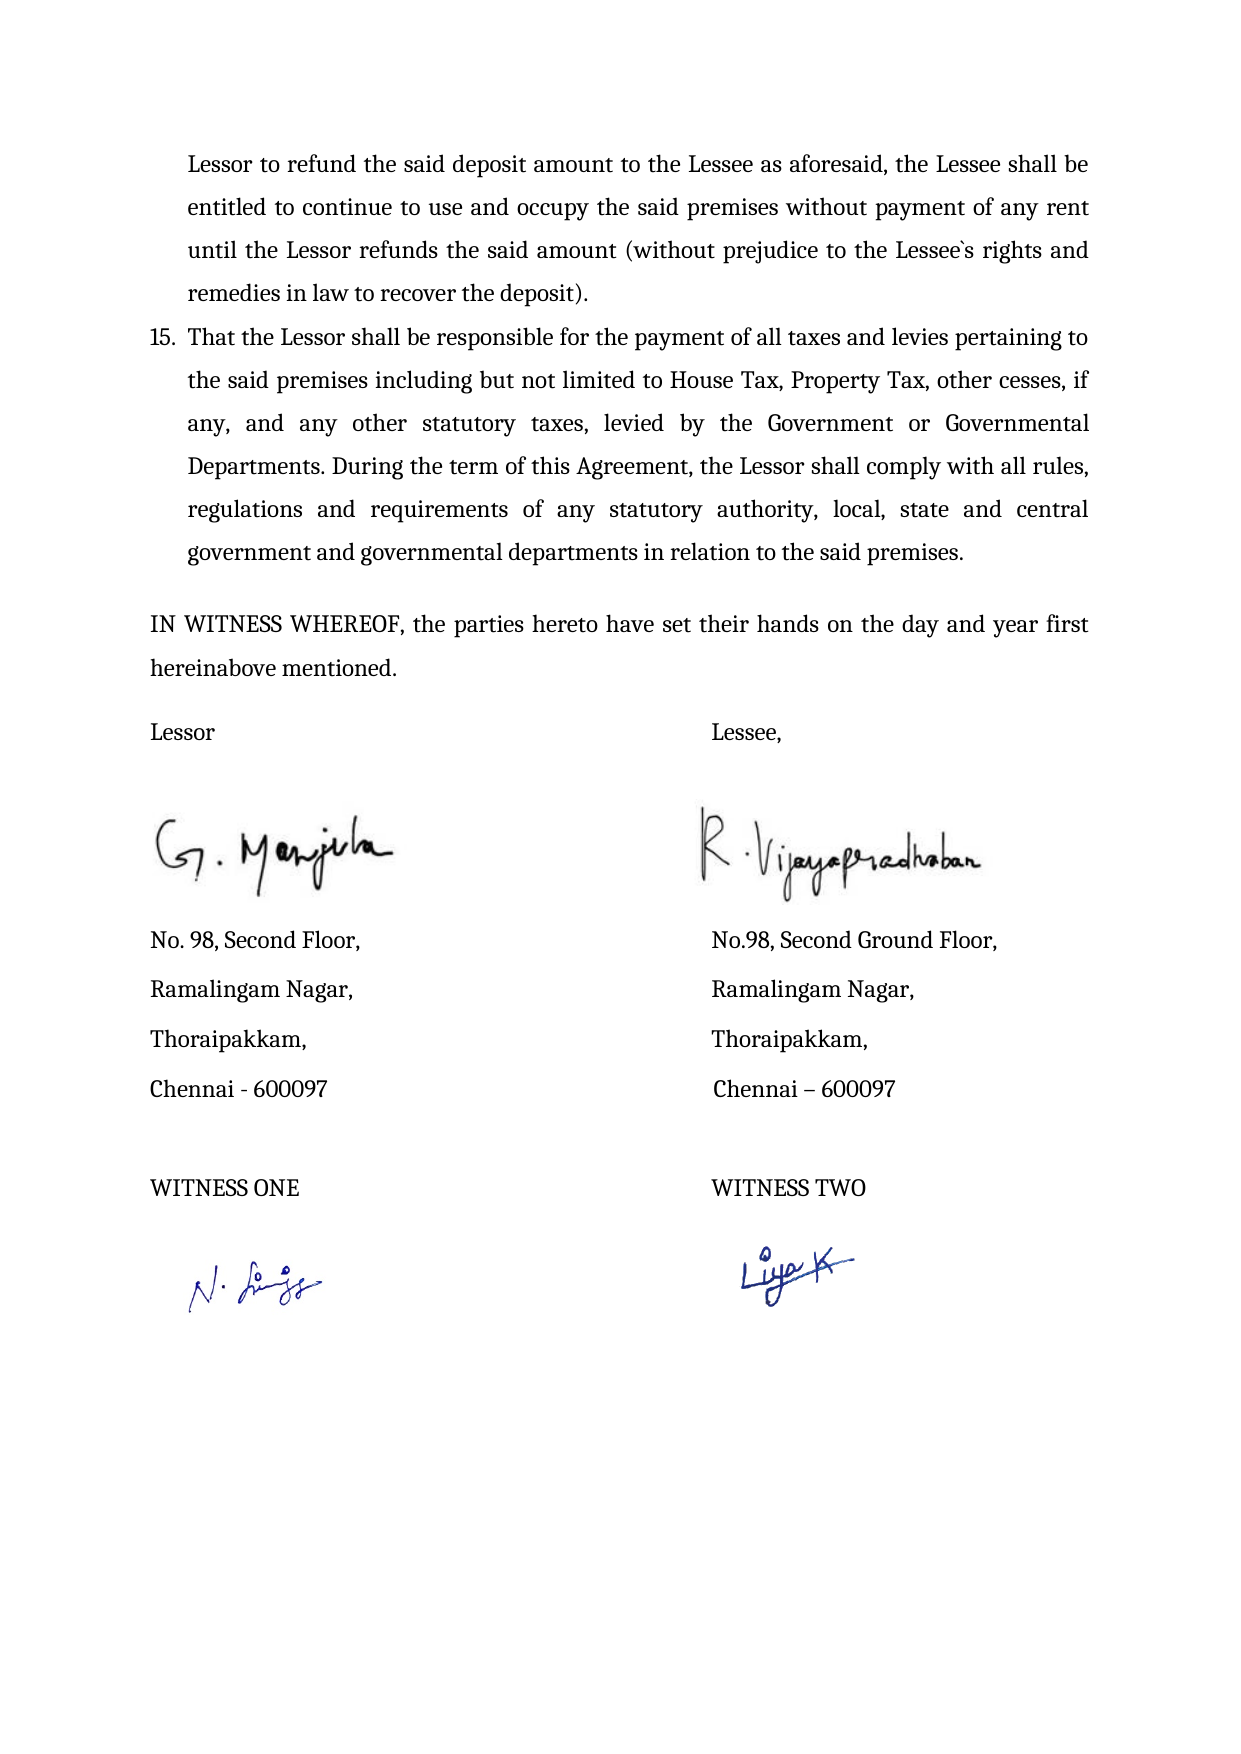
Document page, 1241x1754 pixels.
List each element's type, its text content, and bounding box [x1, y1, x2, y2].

text Lessor Lessee, [150, 717, 1090, 746]
picture [150, 1248, 345, 1324]
text Chennai - 600097 Chennai – 600097 [150, 1074, 1090, 1103]
list That the Lessor shall be responsible for the payment of all taxes and levies pertaining to the said premises including but not limited to House Tax, Property Tax, other cesses, if any, and any other statutory taxes, levied by the Government or Governmental Departments. During the term of this Agreement, the Lessor shall comply with all rules, regulations and requirements of any statutory authority, local, state and central government and governmental departments in relation to the said premises. [150, 322, 1090, 567]
text No. 98, Second Floor, No.98, Second Ground Floor, [150, 926, 1090, 954]
text Ramalingam Nagar, Ramalingam Nagar, [150, 975, 1090, 1004]
text Thoraipakkam, Thoraipakkam, [150, 1025, 1090, 1054]
picture [150, 781, 414, 905]
text IN WITNESS WHEREOF, the parties hereto have set their hands on the day and year first hereinabove mentioned. [150, 610, 1090, 682]
picture [666, 799, 1002, 905]
text WITNESS ONE WITNESS TWO [150, 1174, 1090, 1202]
picture [712, 1223, 919, 1324]
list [150, 150, 1090, 308]
